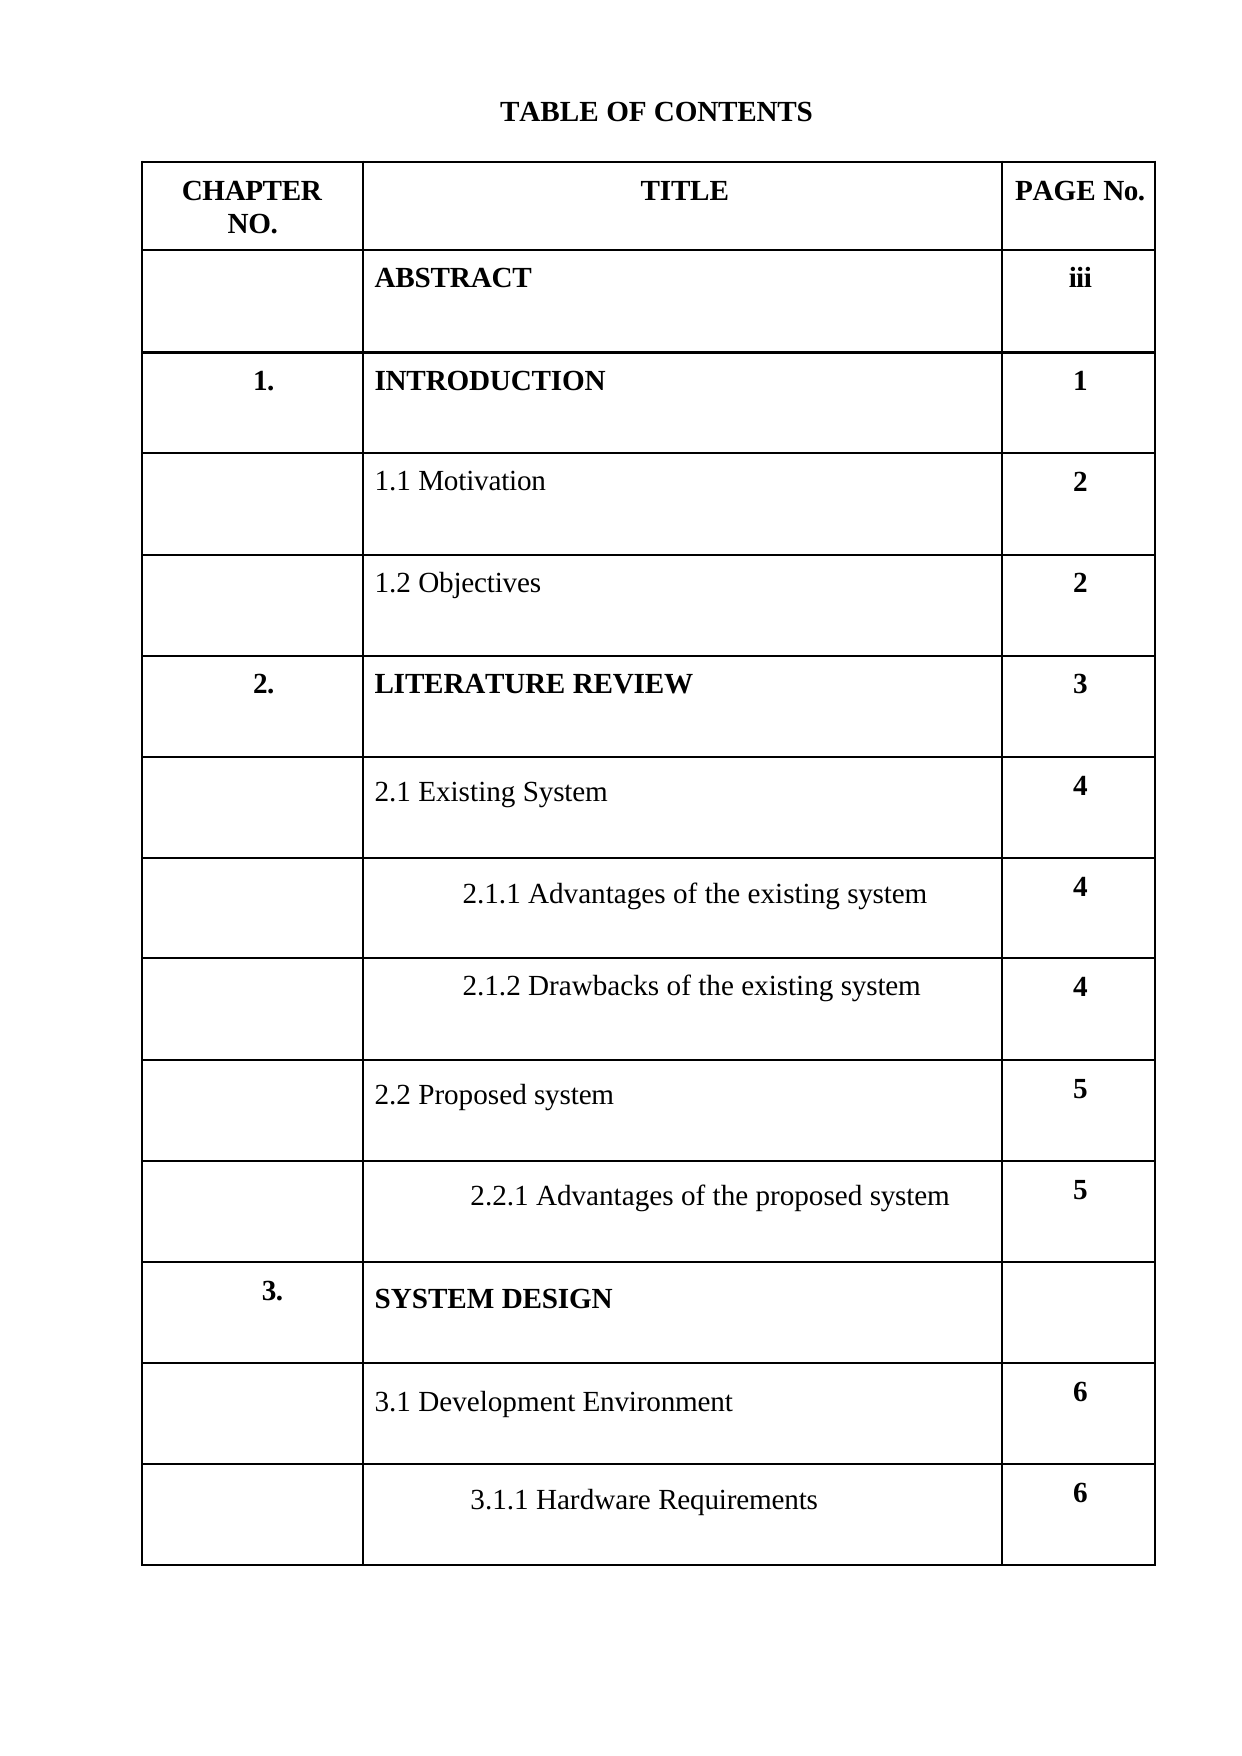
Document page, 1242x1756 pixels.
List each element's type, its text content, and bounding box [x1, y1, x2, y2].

table_cell 2 [1003, 556, 1154, 654]
table_cell 6 [1003, 1364, 1154, 1463]
table_cell 4 [1003, 859, 1154, 957]
table_cell [143, 758, 362, 857]
table_cell INTRODUCTION [364, 354, 1001, 452]
table_cell [1003, 1263, 1154, 1362]
table_cell [143, 959, 362, 1059]
table_cell [143, 1162, 362, 1261]
table_cell 5 [1003, 1162, 1154, 1261]
table_cell 2 [1003, 454, 1154, 554]
table_cell LITERATURE REVIEW [364, 657, 1001, 756]
table_cell 1.1 Motivation [364, 454, 1001, 554]
table_cell 6 [1003, 1465, 1154, 1564]
table_header TABLE OF CONTENTS [142, 96, 1155, 161]
table_cell 2.2 Proposed system [364, 1061, 1001, 1160]
table_cell 3.1.1 Hardware Requirements [364, 1465, 1001, 1564]
table_cell 1.2 Objectives [364, 556, 1001, 654]
table_cell 1. [143, 354, 362, 452]
table_cell 2.1.1 Advantages of the existing system [364, 859, 1001, 957]
table_cell 3 [1003, 657, 1154, 756]
table_cell 2.1.2 Drawbacks of the existing system [364, 959, 1001, 1059]
table_cell [143, 1465, 362, 1564]
table_cell ABSTRACT [364, 251, 1001, 351]
table_cell 4 [1003, 959, 1154, 1059]
table_cell 2.1 Existing System [364, 758, 1001, 857]
table_cell iii [1003, 251, 1154, 351]
table_cell 4 [1003, 758, 1154, 857]
table_cell PAGE No. [1003, 163, 1154, 248]
table_cell [143, 1364, 362, 1463]
table_cell 2. [143, 657, 362, 756]
table_cell SYSTEM DESIGN [364, 1263, 1001, 1362]
table_cell [143, 556, 362, 654]
table_cell 3.1 Development Environment [364, 1364, 1001, 1463]
table_cell [143, 251, 362, 351]
table_cell 2.2.1 Advantages of the proposed system [364, 1162, 1001, 1261]
table_cell 5 [1003, 1061, 1154, 1160]
table_cell TITLE [364, 163, 1001, 248]
table_cell [143, 454, 362, 554]
table_cell 1 [1003, 354, 1154, 452]
table_cell [143, 1061, 362, 1160]
table_cell 3. [143, 1263, 362, 1362]
table_cell [143, 859, 362, 957]
table_cell CHAPTER NO. [143, 163, 362, 248]
